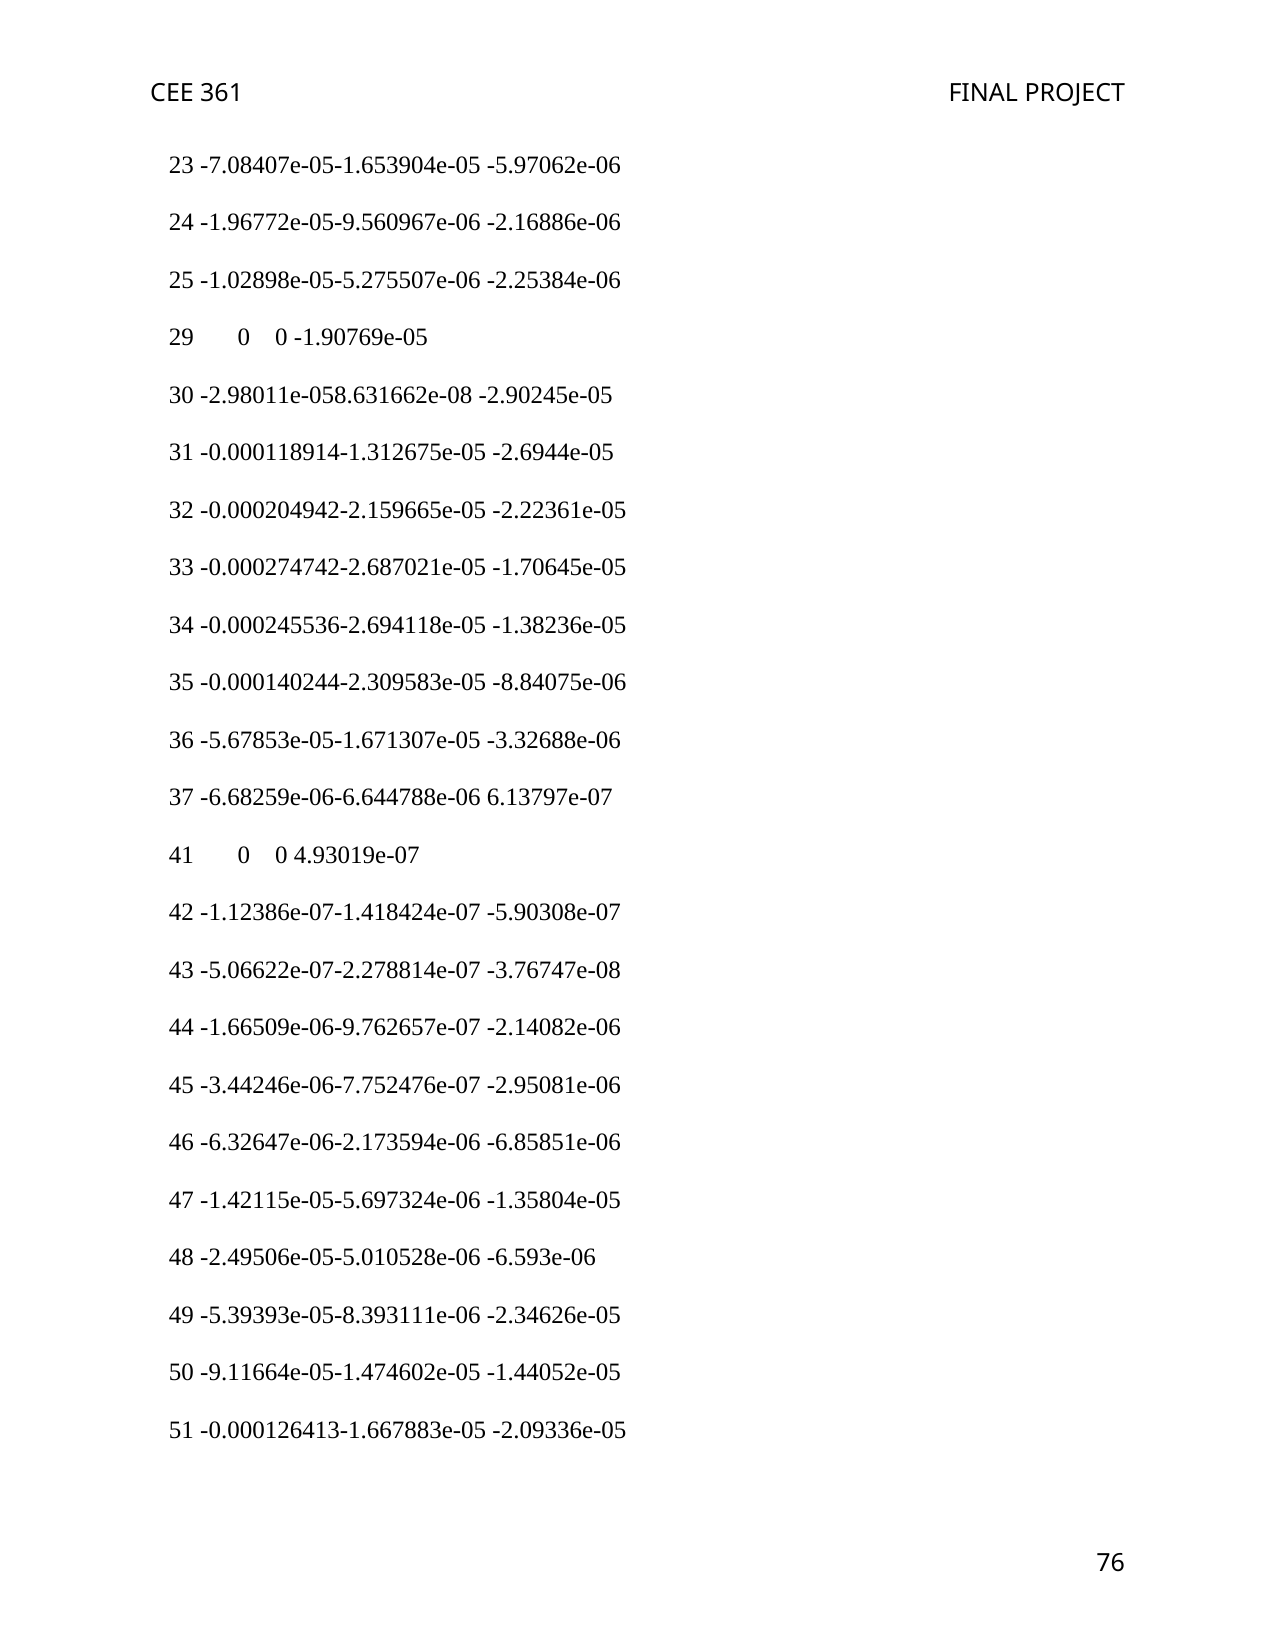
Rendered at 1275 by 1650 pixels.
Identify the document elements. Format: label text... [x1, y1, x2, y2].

text 44 -1.66509e-06-9.762657e-07 -2.14082e-06 [150, 1012, 1125, 1041]
text 37 -6.68259e-06-6.644788e-06 6.13797e-07 [150, 782, 1125, 811]
text 29 0 0 -1.90769e-05 [150, 322, 1125, 351]
text 36 -5.67853e-05-1.671307e-05 -3.32688e-06 [150, 725, 1125, 754]
text 46 -6.32647e-06-2.173594e-06 -6.85851e-06 [150, 1127, 1125, 1156]
text 30 -2.98011e-058.631662e-08 -2.90245e-05 [150, 380, 1125, 409]
text 50 -9.11664e-05-1.474602e-05 -1.44052e-05 [150, 1357, 1125, 1386]
text 33 -0.000274742-2.687021e-05 -1.70645e-05 [150, 552, 1125, 581]
text 45 -3.44246e-06-7.752476e-07 -2.95081e-06 [150, 1070, 1125, 1099]
text 41 0 0 4.93019e-07 [150, 840, 1125, 869]
text 25 -1.02898e-05-5.275507e-06 -2.25384e-06 [150, 265, 1125, 294]
text 34 -0.000245536-2.694118e-05 -1.38236e-05 [150, 610, 1125, 639]
text 35 -0.000140244-2.309583e-05 -8.84075e-06 [150, 667, 1125, 696]
text 23 -7.08407e-05-1.653904e-05 -5.97062e-06 [150, 150, 1125, 179]
text 51 -0.000126413-1.667883e-05 -2.09336e-05 [150, 1415, 1125, 1444]
text 32 -0.000204942-2.159665e-05 -2.22361e-05 [150, 495, 1125, 524]
text 31 -0.000118914-1.312675e-05 -2.6944e-05 [150, 437, 1125, 466]
text 47 -1.42115e-05-5.697324e-06 -1.35804e-05 [150, 1185, 1125, 1214]
text 24 -1.96772e-05-9.560967e-06 -2.16886e-06 [150, 207, 1125, 236]
text 42 -1.12386e-07-1.418424e-07 -5.90308e-07 [150, 897, 1125, 926]
text 43 -5.06622e-07-2.278814e-07 -3.76747e-08 [150, 955, 1125, 984]
text 48 -2.49506e-05-5.010528e-06 -6.593e-06 [150, 1242, 1125, 1271]
text 49 -5.39393e-05-8.393111e-06 -2.34626e-05 [150, 1300, 1125, 1329]
